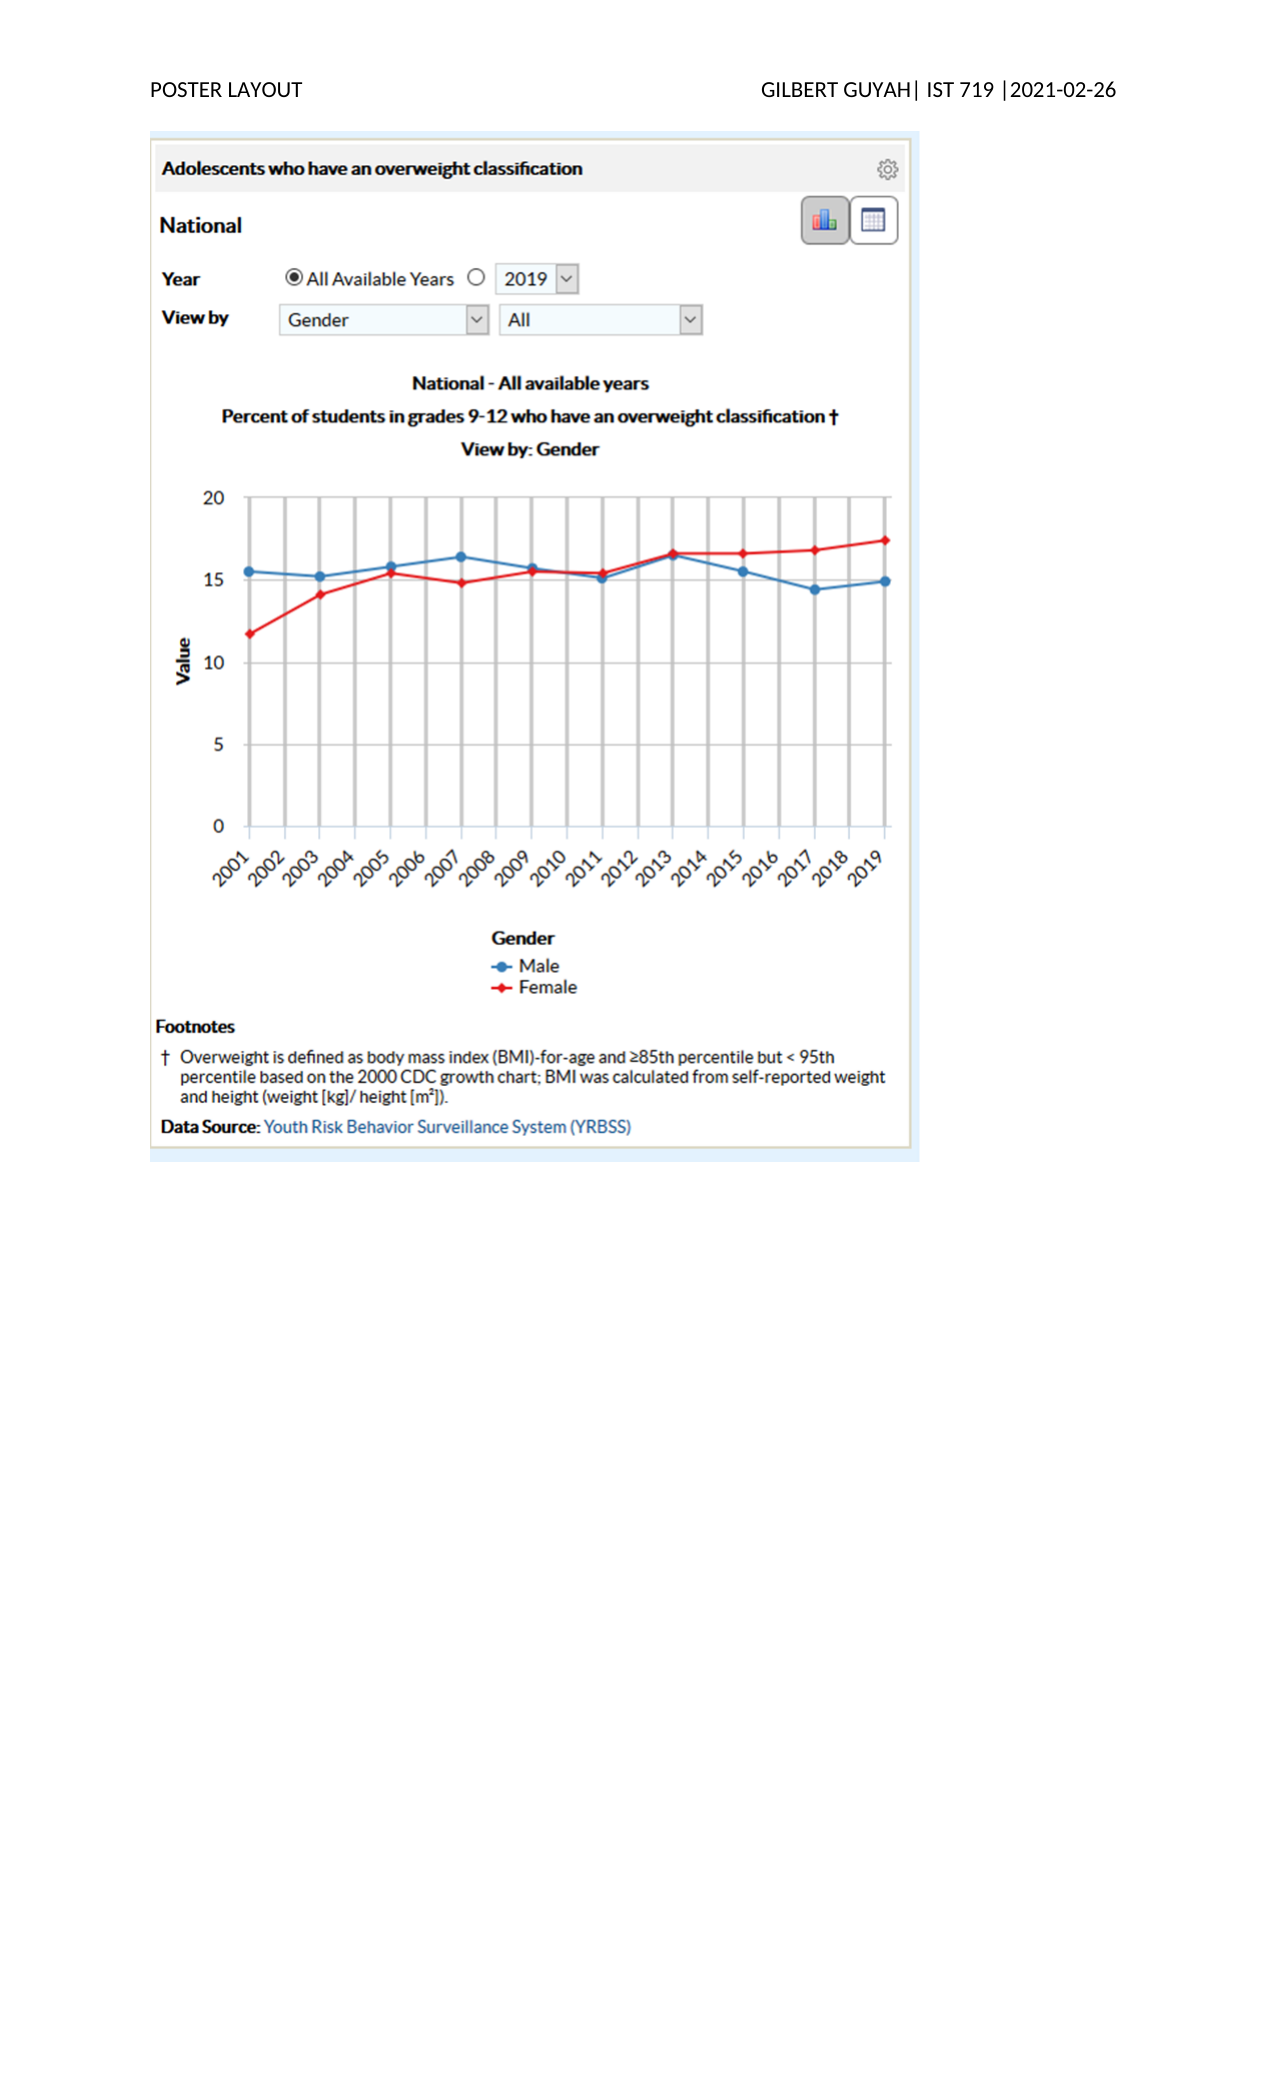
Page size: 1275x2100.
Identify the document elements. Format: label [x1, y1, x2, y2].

picture [150, 131, 933, 1162]
